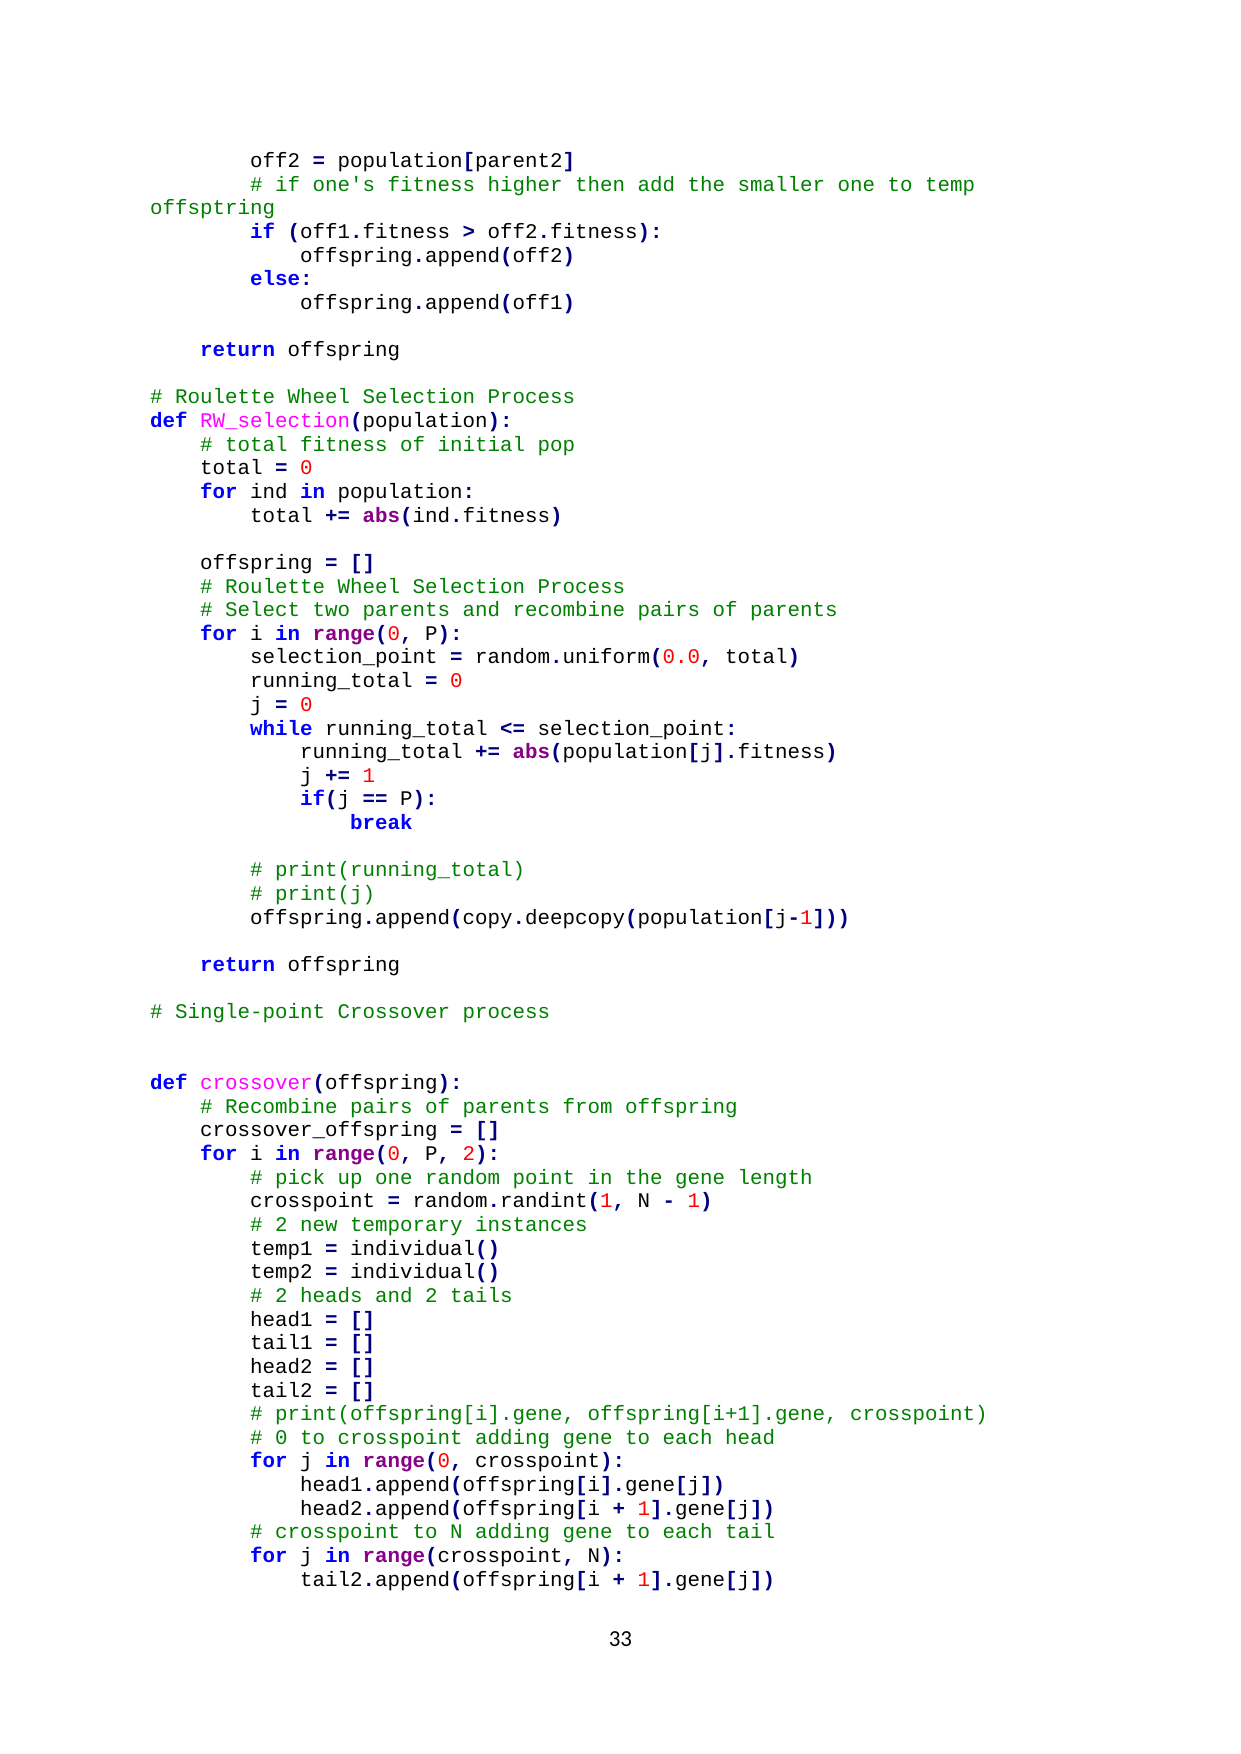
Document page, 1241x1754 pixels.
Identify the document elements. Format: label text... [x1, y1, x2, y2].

text head2.append(offspring[i + 1].gene[j]) [150, 1498, 1090, 1521]
text offspring.append(copy.deepcopy(population[j-1])) [150, 907, 1090, 930]
text for i in range(0, P): [150, 623, 1090, 647]
text total = 0 [150, 457, 1090, 481]
text if(j == P): [150, 788, 1090, 812]
text head1 = [] [150, 1309, 1090, 1332]
text # Roulette Wheel Selection Process [150, 386, 1090, 410]
text # print(offspring[i].gene, offspring[i+1].gene, crosspoint) [150, 1403, 1090, 1427]
text for j in range(crosspoint, N): [150, 1545, 1090, 1569]
text for i in range(0, P, 2): [150, 1143, 1090, 1167]
text # Select two parents and recombine pairs of parents [150, 599, 1090, 623]
text running_total += abs(population[j].fitness) [150, 741, 1090, 765]
text off2 = population[parent2] [150, 150, 1090, 174]
text offspring = [] [150, 552, 1090, 576]
text head2 = [] [150, 1356, 1090, 1379]
text temp1 = individual() [150, 1238, 1090, 1261]
text # 2 heads and 2 tails [150, 1285, 1090, 1309]
text # pick up one random point in the gene length [150, 1167, 1090, 1190]
text j = 0 [150, 694, 1090, 717]
text else: [150, 268, 1090, 292]
text # Single-point Crossover process [150, 1001, 1090, 1025]
text for j in range(0, crosspoint): [150, 1451, 1090, 1474]
text selection_point = random.uniform(0.0, total) [150, 647, 1090, 670]
text return offspring [150, 339, 1090, 363]
text # 2 new temporary instances [150, 1214, 1090, 1238]
text return offspring [150, 954, 1090, 978]
text tail1 = [] [150, 1332, 1090, 1356]
text # total fitness of initial pop [150, 434, 1090, 457]
text # Roulette Wheel Selection Process [150, 576, 1090, 599]
text # 0 to crosspoint adding gene to each head [150, 1427, 1090, 1451]
text # crosspoint to N adding gene to each tail [150, 1521, 1090, 1545]
text tail2 = [] [150, 1379, 1090, 1403]
text break [150, 812, 1090, 836]
text crosspoint = random.randint(1, N - 1) [150, 1190, 1090, 1214]
text tail2.append(offspring[i + 1].gene[j]) [150, 1569, 1090, 1592]
text temp2 = individual() [150, 1261, 1090, 1285]
text offspring.append(off1) [150, 292, 1090, 316]
text j += 1 [150, 765, 1090, 788]
text while running_total <= selection_point: [150, 717, 1090, 741]
text for ind in population: [150, 481, 1090, 505]
text def RW_selection(population): [150, 410, 1090, 434]
text # print(j) [150, 883, 1090, 907]
text def crossover(offspring): [150, 1072, 1090, 1096]
text offspring.append(off2) [150, 244, 1090, 268]
text head1.append(offspring[i].gene[j]) [150, 1474, 1090, 1498]
text # if one's fitness higher then add the smaller one to temp offsptring [150, 174, 1090, 221]
text # print(running_total) [150, 859, 1090, 883]
text running_total = 0 [150, 670, 1090, 694]
text # Recombine pairs of parents from offspring [150, 1096, 1090, 1119]
text crossover_offspring = [] [150, 1119, 1090, 1143]
text if (off1.fitness > off2.fitness): [150, 221, 1090, 244]
text total += abs(ind.fitness) [150, 505, 1090, 528]
